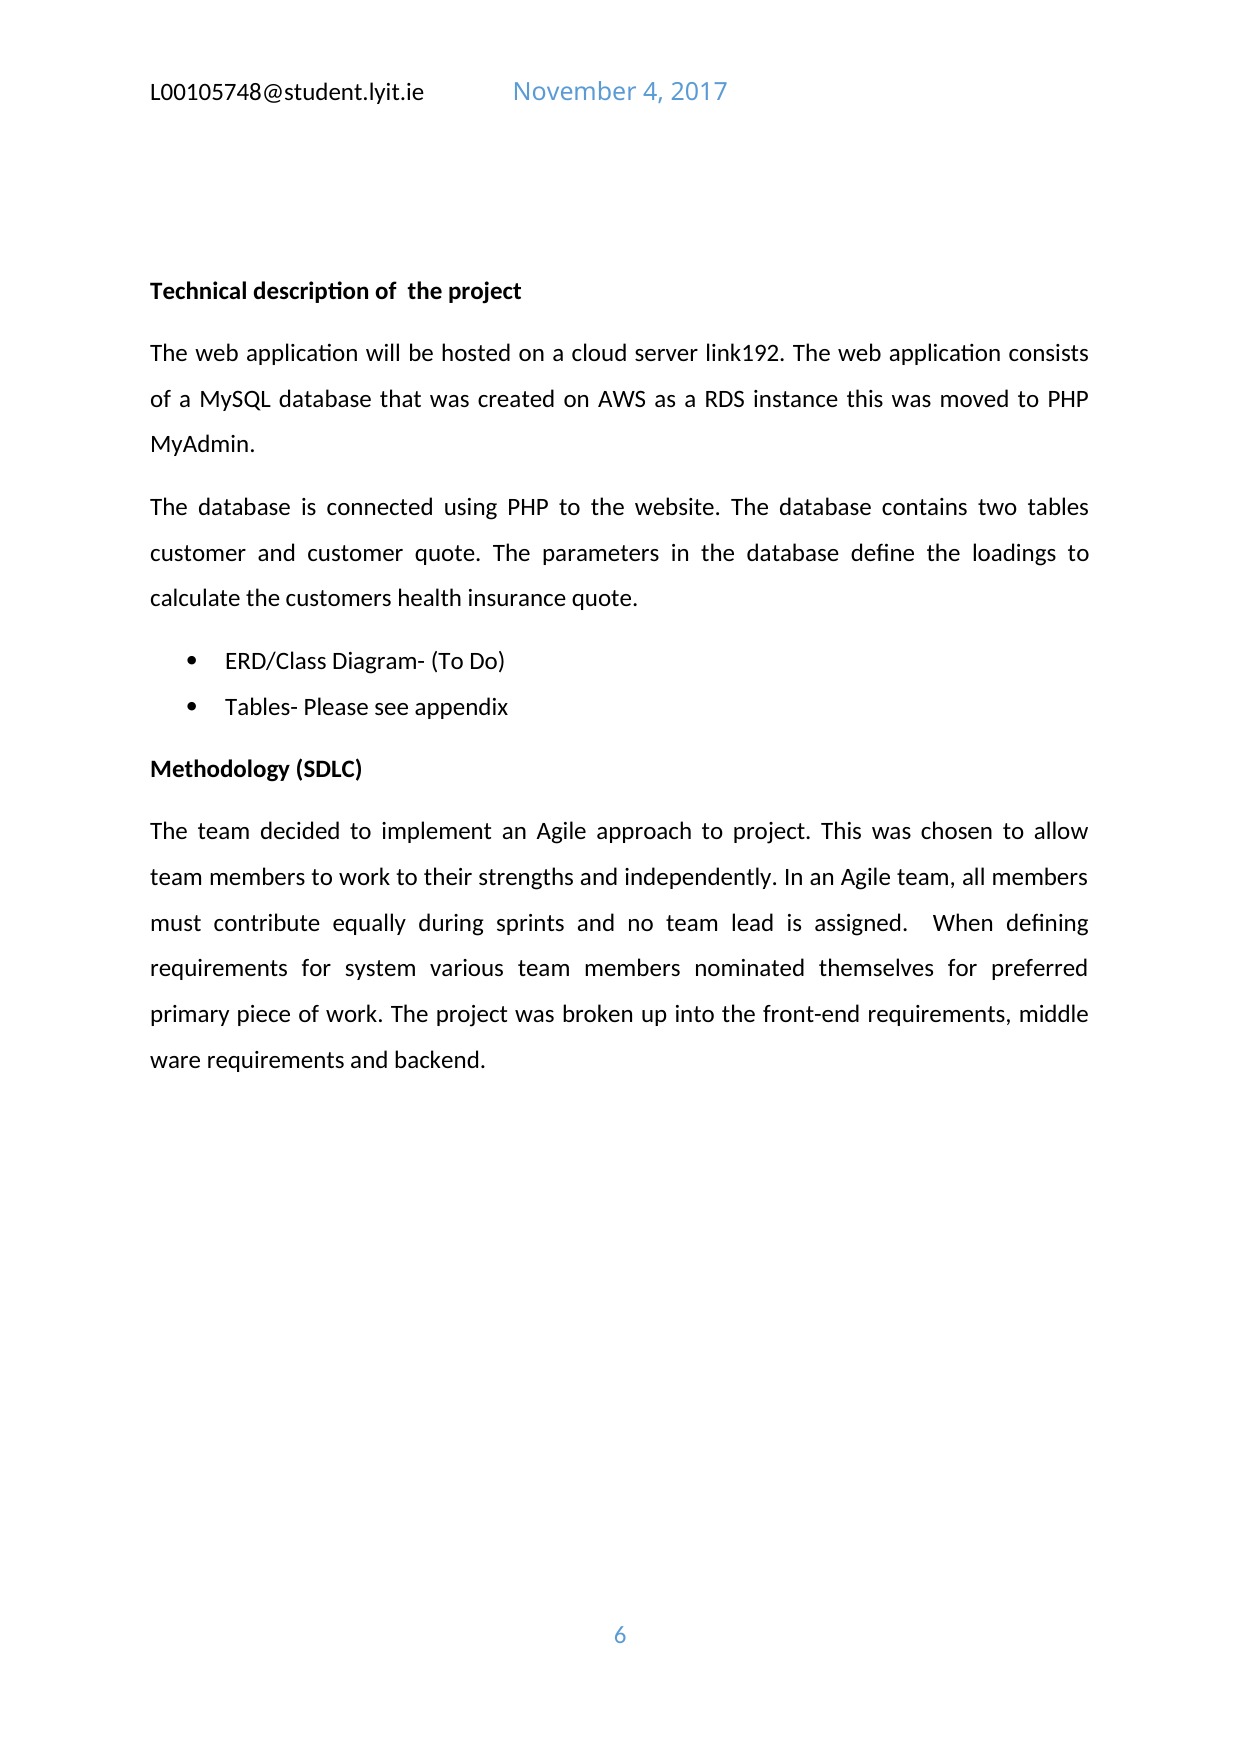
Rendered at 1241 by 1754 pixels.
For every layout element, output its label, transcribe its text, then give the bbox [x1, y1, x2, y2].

text Methodology (SDLC) [150, 753, 1090, 783]
list Tables- Please see appendix [187, 691, 1090, 721]
list ERD/Class Diagram- (To Do) [187, 645, 1090, 675]
text Technical description of the project [150, 275, 1090, 305]
text The database is connected using PHP to the website. The database contains two tables customer and customer quote. The parameters in the database define the loadings to calculate the customers health insurance quote. [150, 491, 1090, 613]
text The web application will be hosted on a cloud server link192. The web application consists of a MySQL database that was created on AWS as a RDS instance this was moved to PHP MyAdmin. [150, 337, 1090, 459]
text The team decided to implement an Agile approach to project. This was chosen to allow team members to work to their strengths and independently. In an Agile team, all members must contribute equally during sprints and no team lead is assigned. When defining requirements for system various team members nominated themselves for preferred primary piece of work. The project was broken up into the front-end requirements, middle ware requirements and backend. [150, 815, 1090, 1074]
